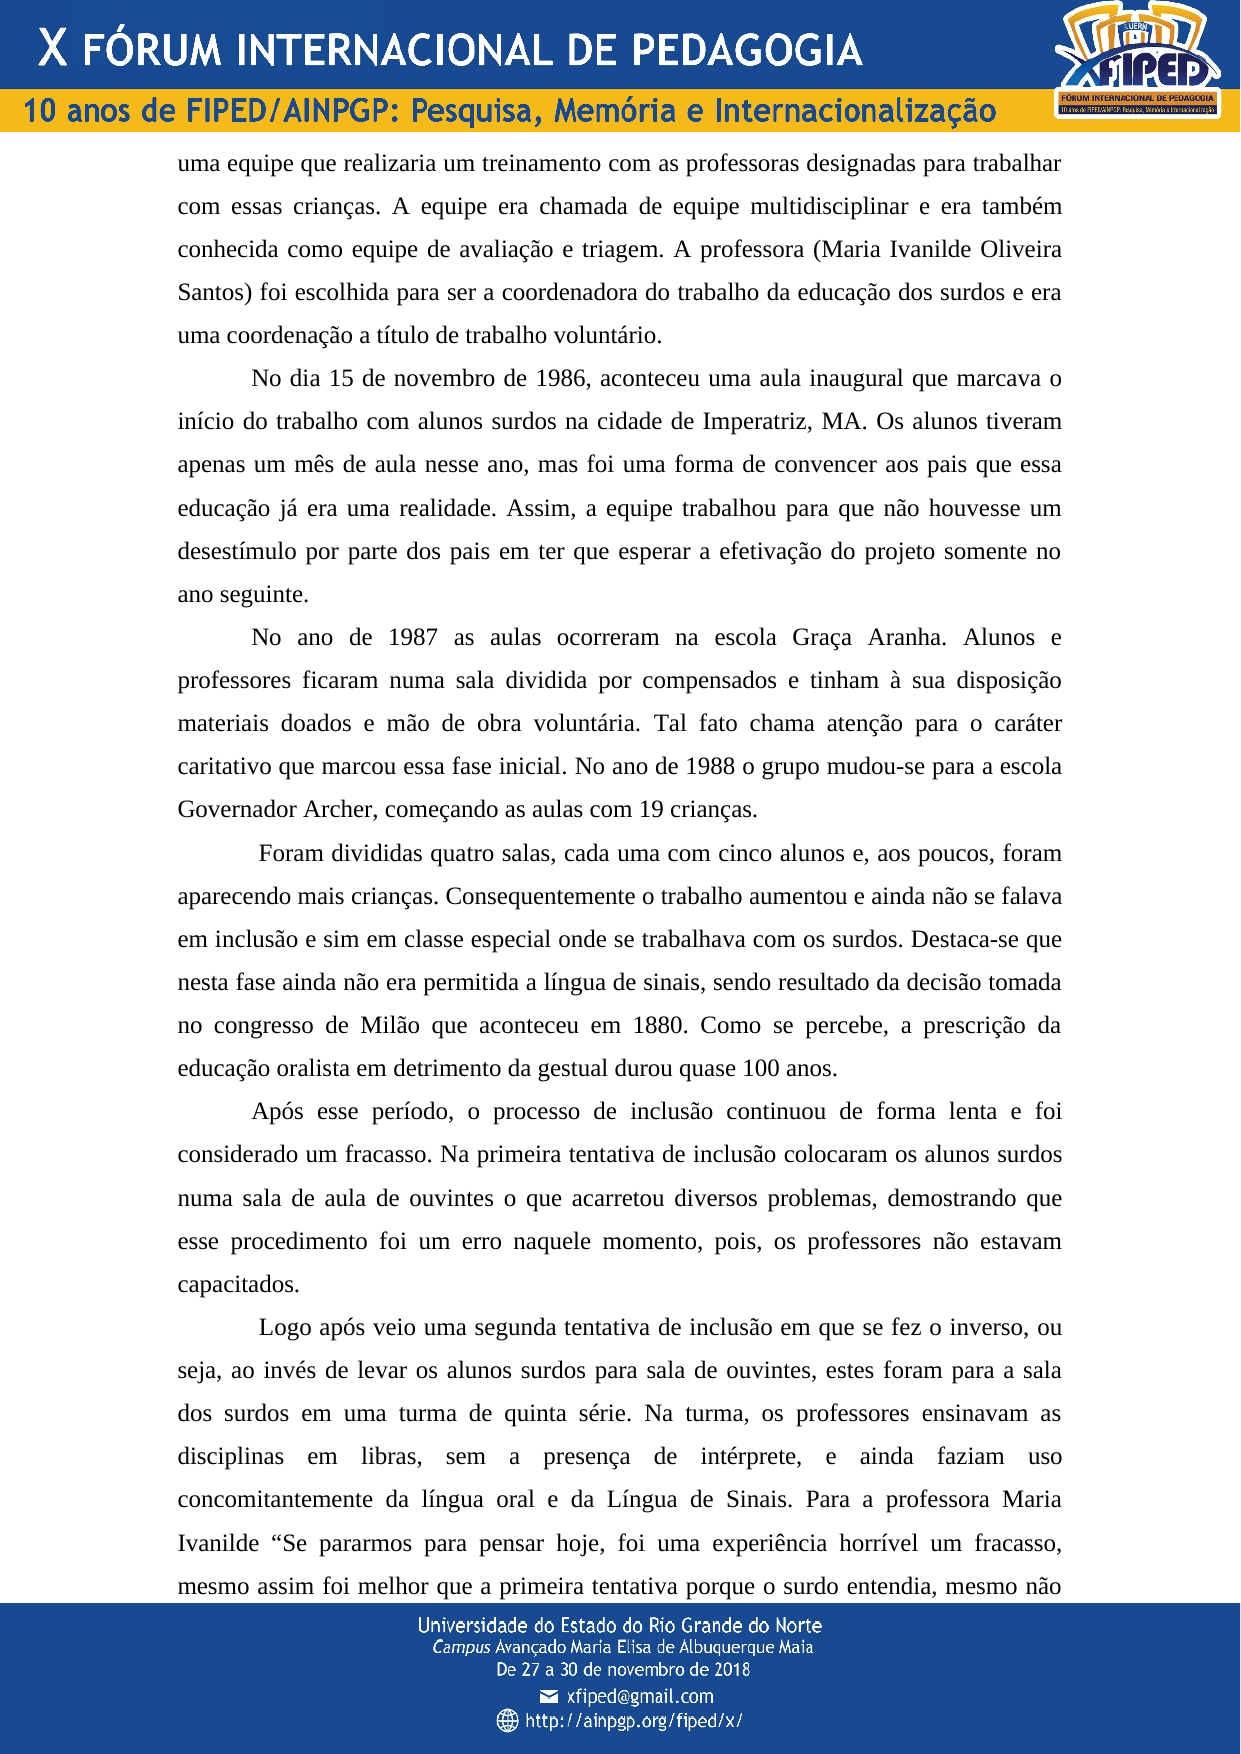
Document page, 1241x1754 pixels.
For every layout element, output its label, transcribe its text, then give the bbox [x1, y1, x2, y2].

text Após esse período, o processo de inclusão continuou de forma lenta e foi considerado um fracasso. Na primeira tentativa de inclusão colocaram os alunos surdos numa sala de aula de ouvintes o que acarretou diversos problemas, demostrando que esse procedimento foi um erro naquele momento, pois, os professores não estavam capacitados. [177, 1096, 1063, 1298]
text No ano de 1987 as aulas ocorreram na escola Graça Aranha. Alunos e professores ficaram numa sala dividida por compensados e tinham à sua disposição materiais doados e mão de obra voluntária. Tal fato chama atenção para o caráter caritativo que marcou essa fase inicial. No ano de 1988 o grupo mudou-se para a escola Governador Archer, começando as aulas com 19 crianças. [177, 622, 1063, 823]
text No dia 15 de novembro de 1986, aconteceu uma aula inaugural que marcava o início do trabalho com alunos surdos na cidade de Imperatriz, MA. Os alunos tiveram apenas um mês de aula nesse ano, mas foi uma forma de convencer aos pais que essa educação já era uma realidade. Assim, a equipe trabalhou para que não houvesse um desestímulo por parte dos pais em ter que esperar a efetivação do projeto somente no ano seguinte. [177, 363, 1063, 608]
picture [0, 1603, 1241, 1754]
picture [0, 0, 1241, 132]
text Foram divididas quatro salas, cada uma com cinco alunos e, aos poucos, foram aparecendo mais crianças. Consequentemente o trabalho aumentou e ainda não se falava em inclusão e sim em classe especial onde se trabalhava com os surdos. Destaca-se que nesta fase ainda não era permitida a língua de sinais, sendo resultado da decisão tomada no congresso de Milão que aconteceu em 1880. Como se percebe, a prescrição da educação oralista em detrimento da gestual durou quase 100 anos. [177, 838, 1063, 1082]
